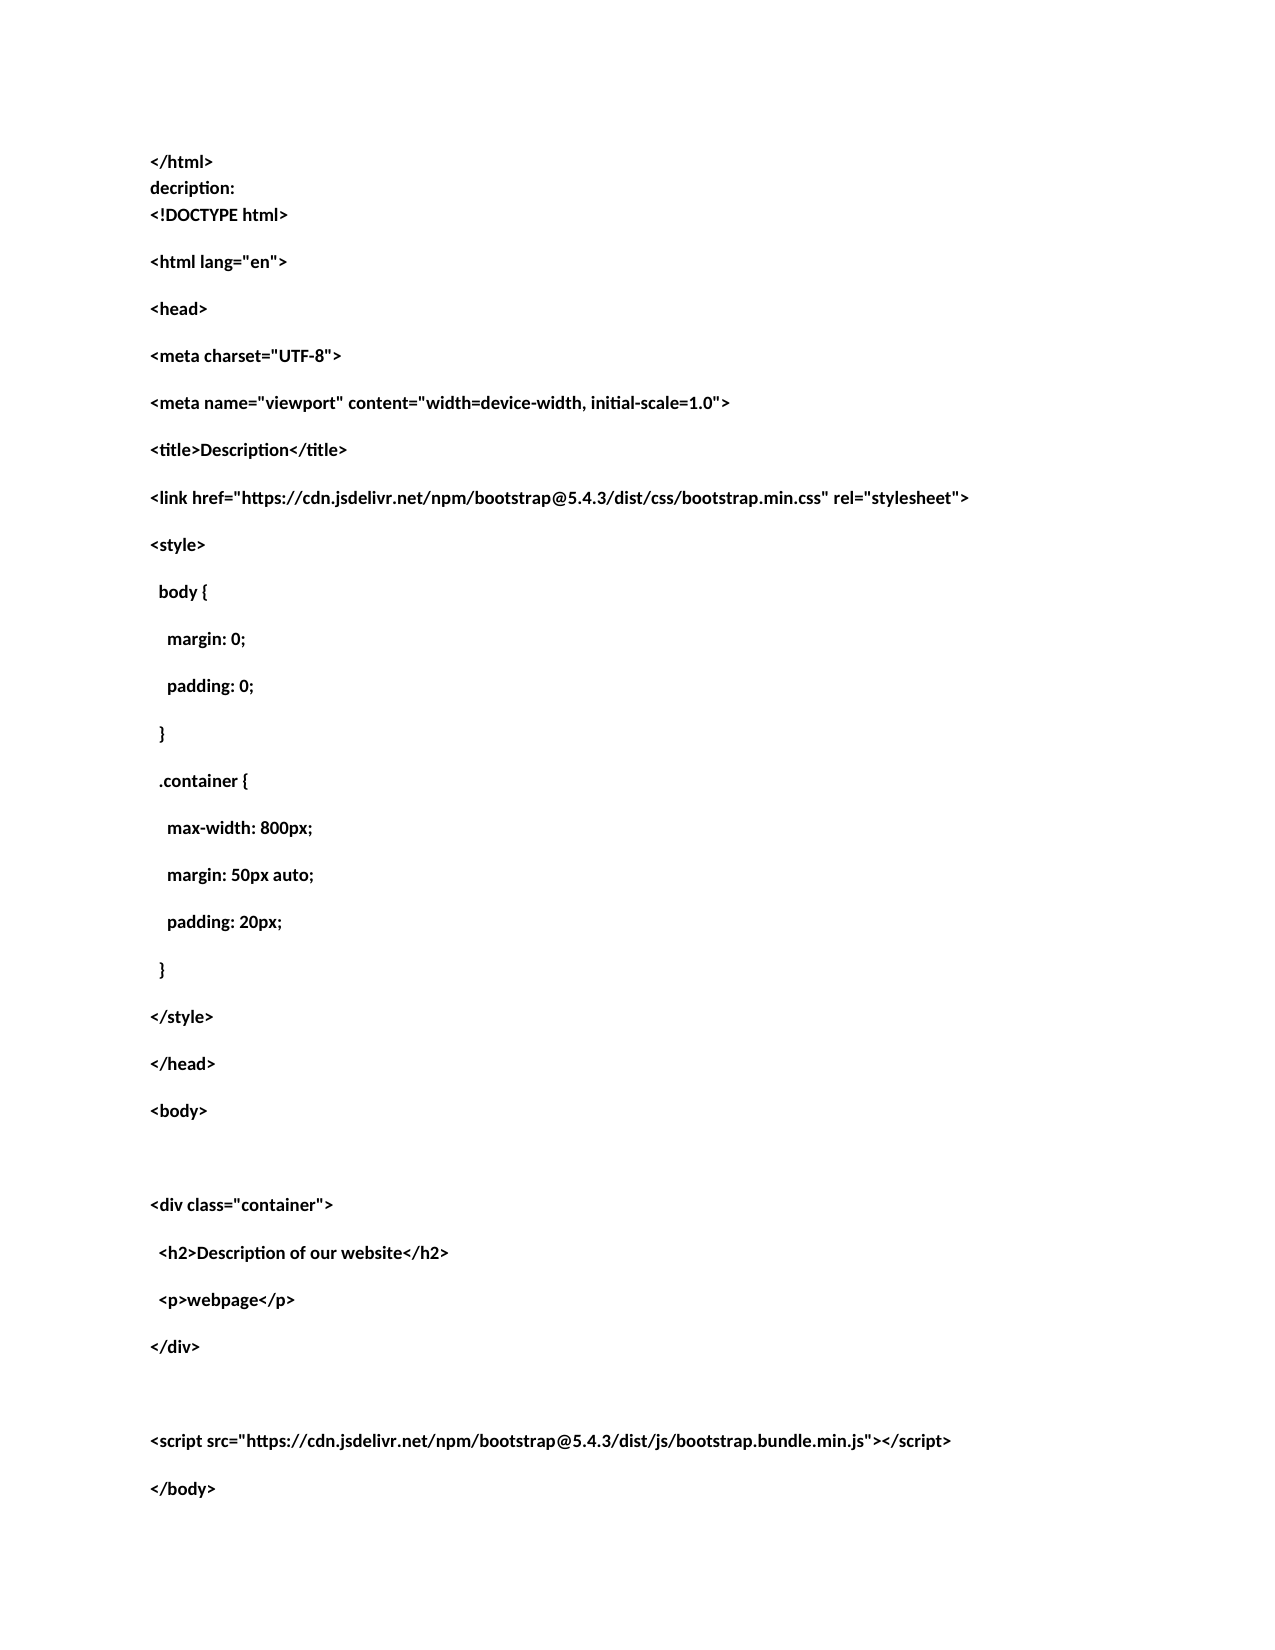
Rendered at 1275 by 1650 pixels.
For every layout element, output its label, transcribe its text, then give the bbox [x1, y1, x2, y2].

text </head> [150, 1052, 1125, 1075]
text <link href="https://cdn.jsdelivr.net/npm/bootstrap@5.4.3/dist/css/bootstrap.min.css" rel="stylesheet"> [150, 486, 1125, 509]
text </html> decription: <!DOCTYPE html> [150, 150, 1125, 226]
text max-width: 800px; [150, 816, 1125, 839]
text <style> [150, 533, 1125, 556]
text </body> [150, 1477, 1125, 1500]
text </div> [150, 1335, 1125, 1358]
text } [150, 958, 1125, 981]
text <meta name="viewport" content="width=device-width, initial-scale=1.0"> [150, 391, 1125, 414]
text <title>Description</title> [150, 439, 1125, 462]
text <body> [150, 1099, 1125, 1122]
text padding: 20px; [150, 911, 1125, 933]
text margin: 0; [150, 627, 1125, 650]
text margin: 50px auto; [150, 863, 1125, 886]
text .container { [150, 769, 1125, 792]
text padding: 0; [150, 674, 1125, 697]
text <html lang="en"> [150, 250, 1125, 273]
text </style> [150, 1005, 1125, 1028]
text <h2>Description of our website</h2> [150, 1241, 1125, 1264]
text } [150, 722, 1125, 745]
text body { [150, 580, 1125, 603]
text <script src="https://cdn.jsdelivr.net/npm/bootstrap@5.4.3/dist/js/bootstrap.bundle.min.js"></script> [150, 1429, 1125, 1452]
text <p>webpage</p> [150, 1288, 1125, 1311]
text <head> [150, 297, 1125, 320]
text <div class="container"> [150, 1194, 1125, 1217]
text <meta charset="UTF-8"> [150, 344, 1125, 367]
